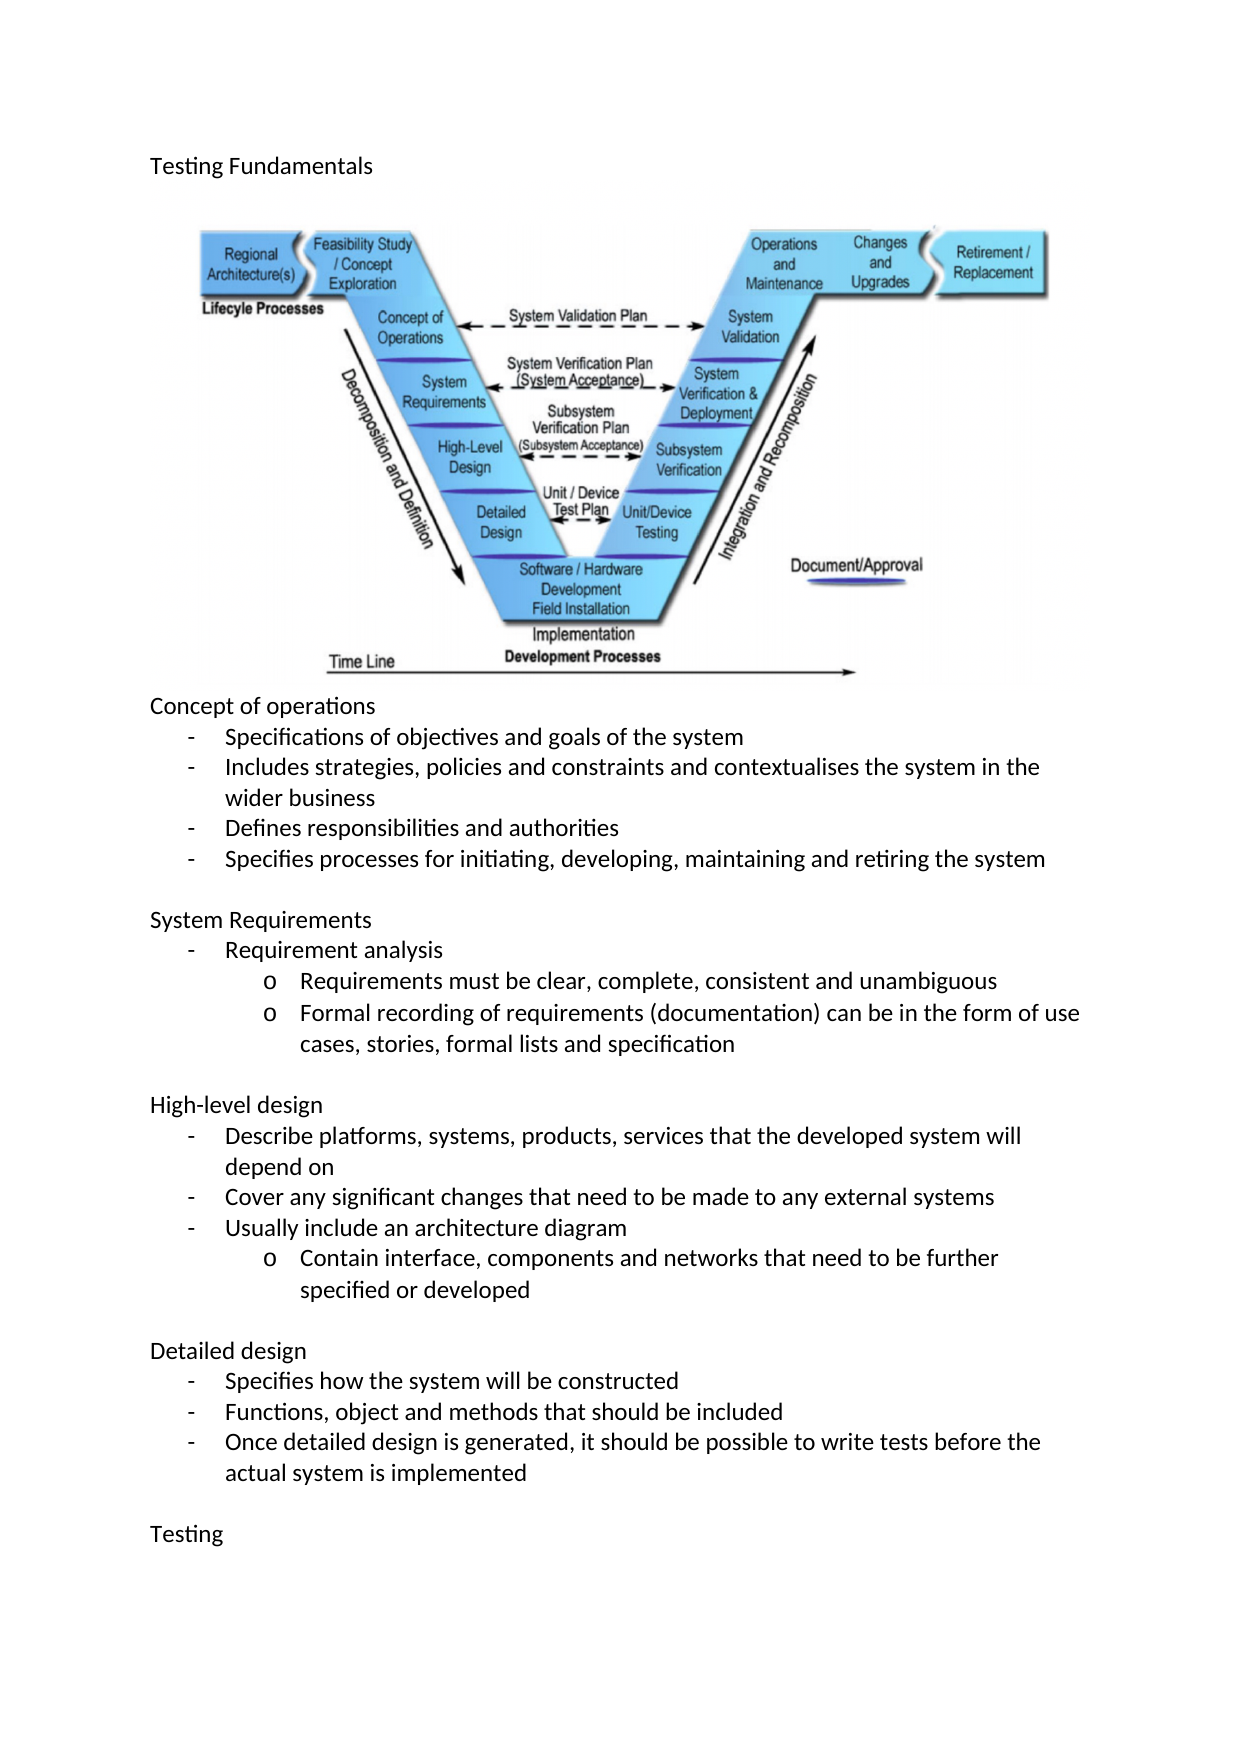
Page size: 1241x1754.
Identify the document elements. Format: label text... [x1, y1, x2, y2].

text Testing Fundamentals [150, 150, 1090, 180]
list Specifies how the system will be constructed [187, 1366, 1090, 1396]
list Requirement analysis [187, 934, 1090, 965]
text Testing [150, 1518, 1090, 1549]
list Once detailed design is generated, it should be possible to write tests before the actual system is implemented [187, 1427, 1090, 1488]
list Cover any significant changes that need to be made to any external systems [187, 1181, 1090, 1212]
text Detailed design [150, 1335, 1090, 1366]
text System Requirements [150, 904, 1090, 934]
list Formal recording of requirements (documentation) can be in the form of use cases, stories, formal lists and specification [262, 997, 1090, 1059]
list Specifications of objectives and goals of the system [187, 721, 1090, 751]
list Describe platforms, systems, products, services that the developed system will depend on [187, 1120, 1090, 1181]
list Functions, object and methods that should be included [187, 1396, 1090, 1427]
text Concept of operations [150, 691, 1090, 721]
list Usually include an architecture diagram [187, 1212, 1090, 1242]
list Requirements must be clear, complete, consistent and unambiguous [262, 965, 1090, 997]
list Defines responsibilities and authorities [187, 812, 1090, 843]
picture [150, 180, 1091, 691]
list Contain interface, components and networks that need to be further specified or developed [262, 1242, 1090, 1304]
list Includes strategies, policies and constraints and contextualises the system in the wider business [187, 751, 1090, 812]
list Specifies processes for initiating, developing, maintaining and retiring the system [187, 843, 1090, 873]
text High-level design [150, 1089, 1090, 1120]
